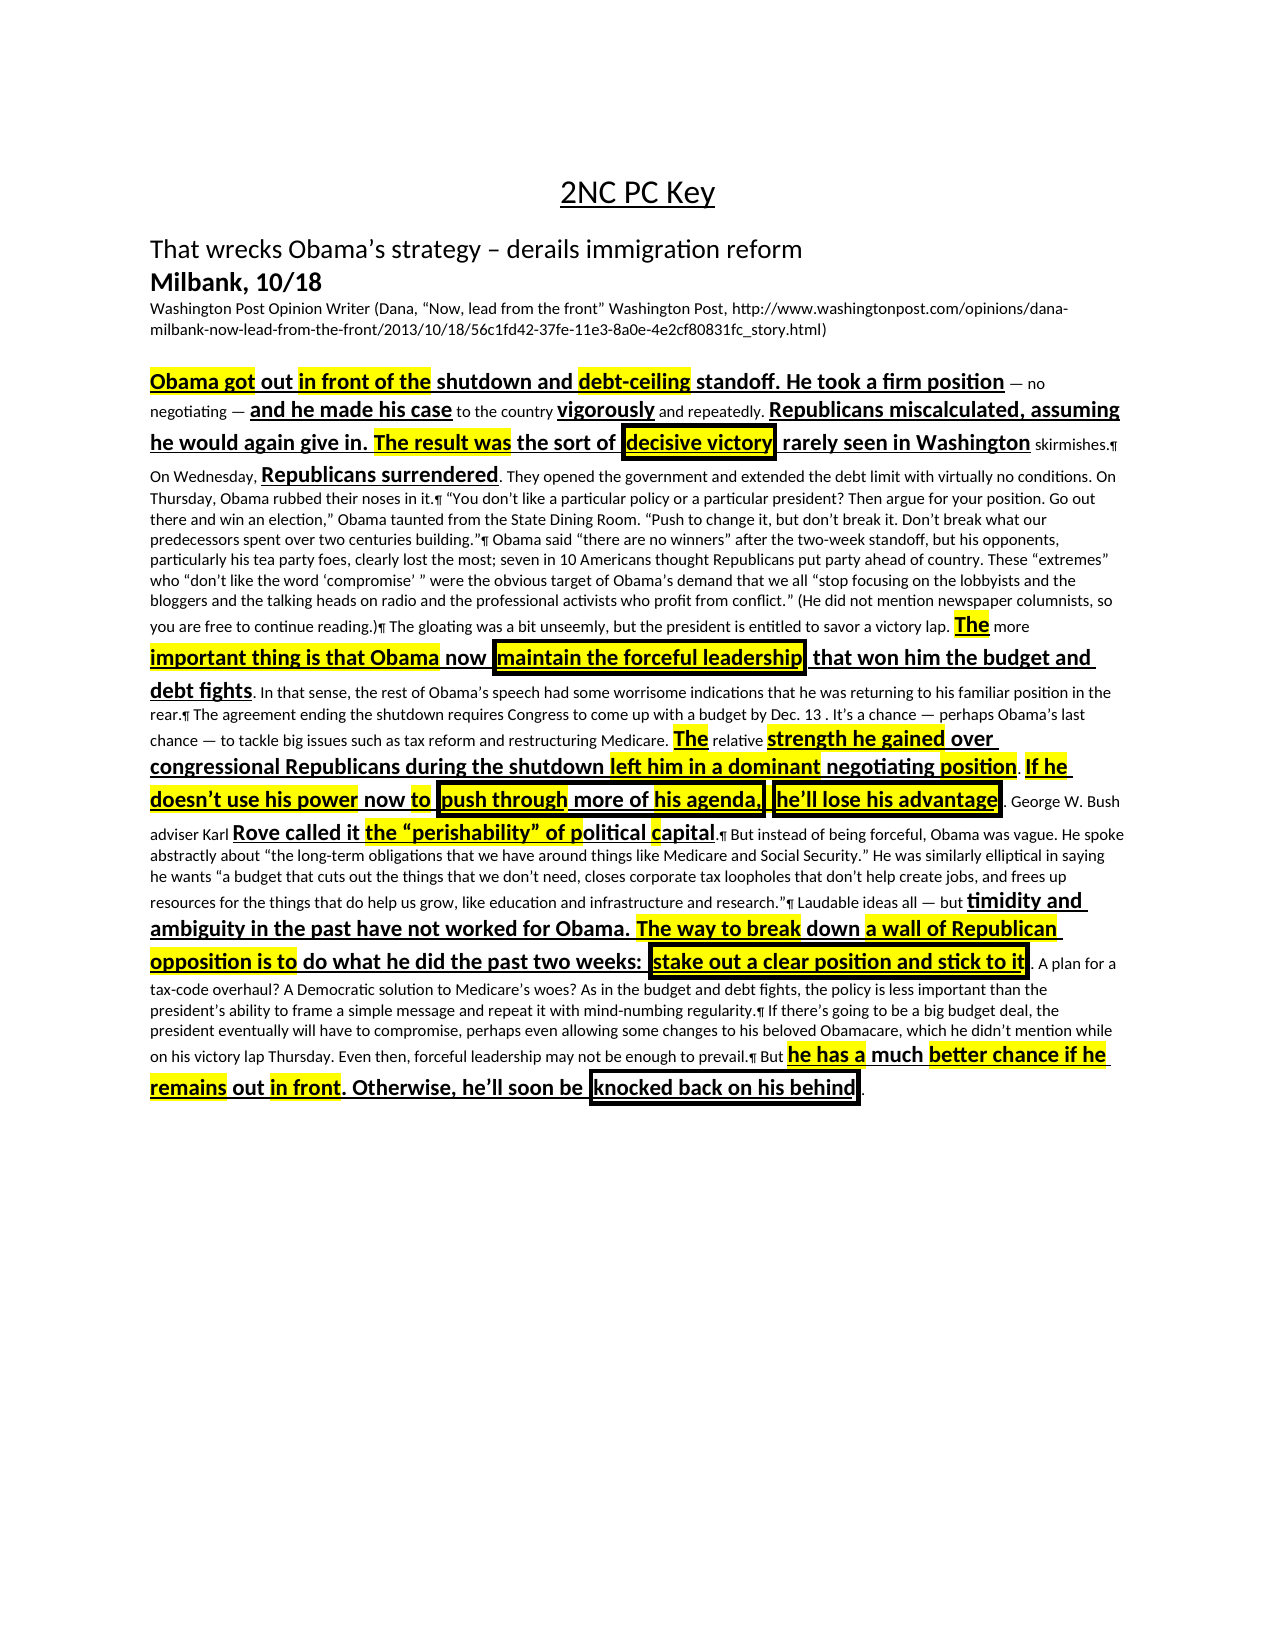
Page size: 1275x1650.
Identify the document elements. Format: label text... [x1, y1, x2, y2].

text Washington Post Opinion Writer (Dana, “Now, lead from the front” Washington Post, http://www.washingtonpost.com/opinions/dana-milbank-now-lead-from-the-front/2013/10/18/56c1fd42-37fe-11e3-8a0e-4e2cf80831fc_story.html) [150, 298, 1125, 339]
text Obama got out in front of the shutdown and debt-ceiling standoff. He took a firm position — no negotiating — and he made his case to the country vigorously and repeatedly. Republicans miscalculated, assuming he would again give in. The result was the sort of decisive victory rarely seen in Washington skirmishes.¶ On Wednesday, Republicans surrendered. They opened the government and extended the debt limit with virtually no conditions. On Thursday, Obama rubbed their noses in it.¶ “You don’t like a particular policy or a particular president? Then argue for your position. Go out there and win an election,” Obama taunted from the State Dining Room. “Push to change it, but don’t break it. Don’t break what our predecessors spent over two centuries building.”¶ Obama said “there are no winners” after the two-week standoff, but his opponents, particularly his tea party foes, clearly lost the most; seven in 10 Americans thought Republicans put party ahead of country. These “extremes” who “don’t like the word ‘compromise’ ” were the obvious target of Obama’s demand that we all “stop focusing on the lobbyists and the bloggers and the talking heads on radio and the professional activists who profit from conflict.” (He did not mention newspaper columnists, so you are free to continue reading.)¶ The gloating was a bit unseemly, but the president is entitled to savor a victory lap. The more important thing is that Obama now maintain the forceful leadership that won him the budget and debt fights. In that sense, the rest of Obama’s speech had some worrisome indications that he was returning to his familiar position in the rear.¶ The agreement ending the shutdown requires Congress to come up with a budget by Dec. 13 . It’s a chance — perhaps Obama’s last chance — to tackle big issues such as tax reform and restructuring Medicare. The relative strength he gained over congressional Republicans during the shutdown left him in a dominant negotiating position. If he doesn’t use his power now to push through more of his agenda, he’ll lose his advantage. George W. Bush adviser Karl Rove called it the “perishability” of political capital.¶ But instead of being forceful, Obama was vague. He spoke abstractly about “the long-term obligations that we have around things like Medicare and Social Security.” He was similarly elliptical in saying he wants “a budget that cuts out the things that we don’t need, closes corporate tax loopholes that don’t help create jobs, and frees up resources for the things that do help us grow, like education and infrastructure and research.”¶ Laudable ideas all — but timidity and ambiguity in the past have not worked for Obama. The way to break down a wall of Republican opposition is to do what he did the past two weeks: stake out a clear position and stick to it. A plan for a tax-code overhaul? A Democratic solution to Medicare’s woes? As in the budget and debt fights, the policy is less important than the president’s ability to frame a simple message and repeat it with mind-numbing regularity.¶ If there’s going to be a big budget deal, the president eventually will have to compromise, perhaps even allowing some changes to his beloved Obamacare, which he didn’t mention while on his victory lap Thursday. Even then, forceful leadership may not be enough to prevail.¶ But he has a much better chance if he remains out in front. Otherwise, he’ll soon be knocked back on his behind. [150, 367, 1125, 1106]
subtitle That wrecks Obama’s strategy – derails immigration reform [150, 232, 1125, 265]
subtitle 2NC PC Key [150, 171, 1125, 212]
text Milbank, 10/18 [150, 265, 1125, 298]
